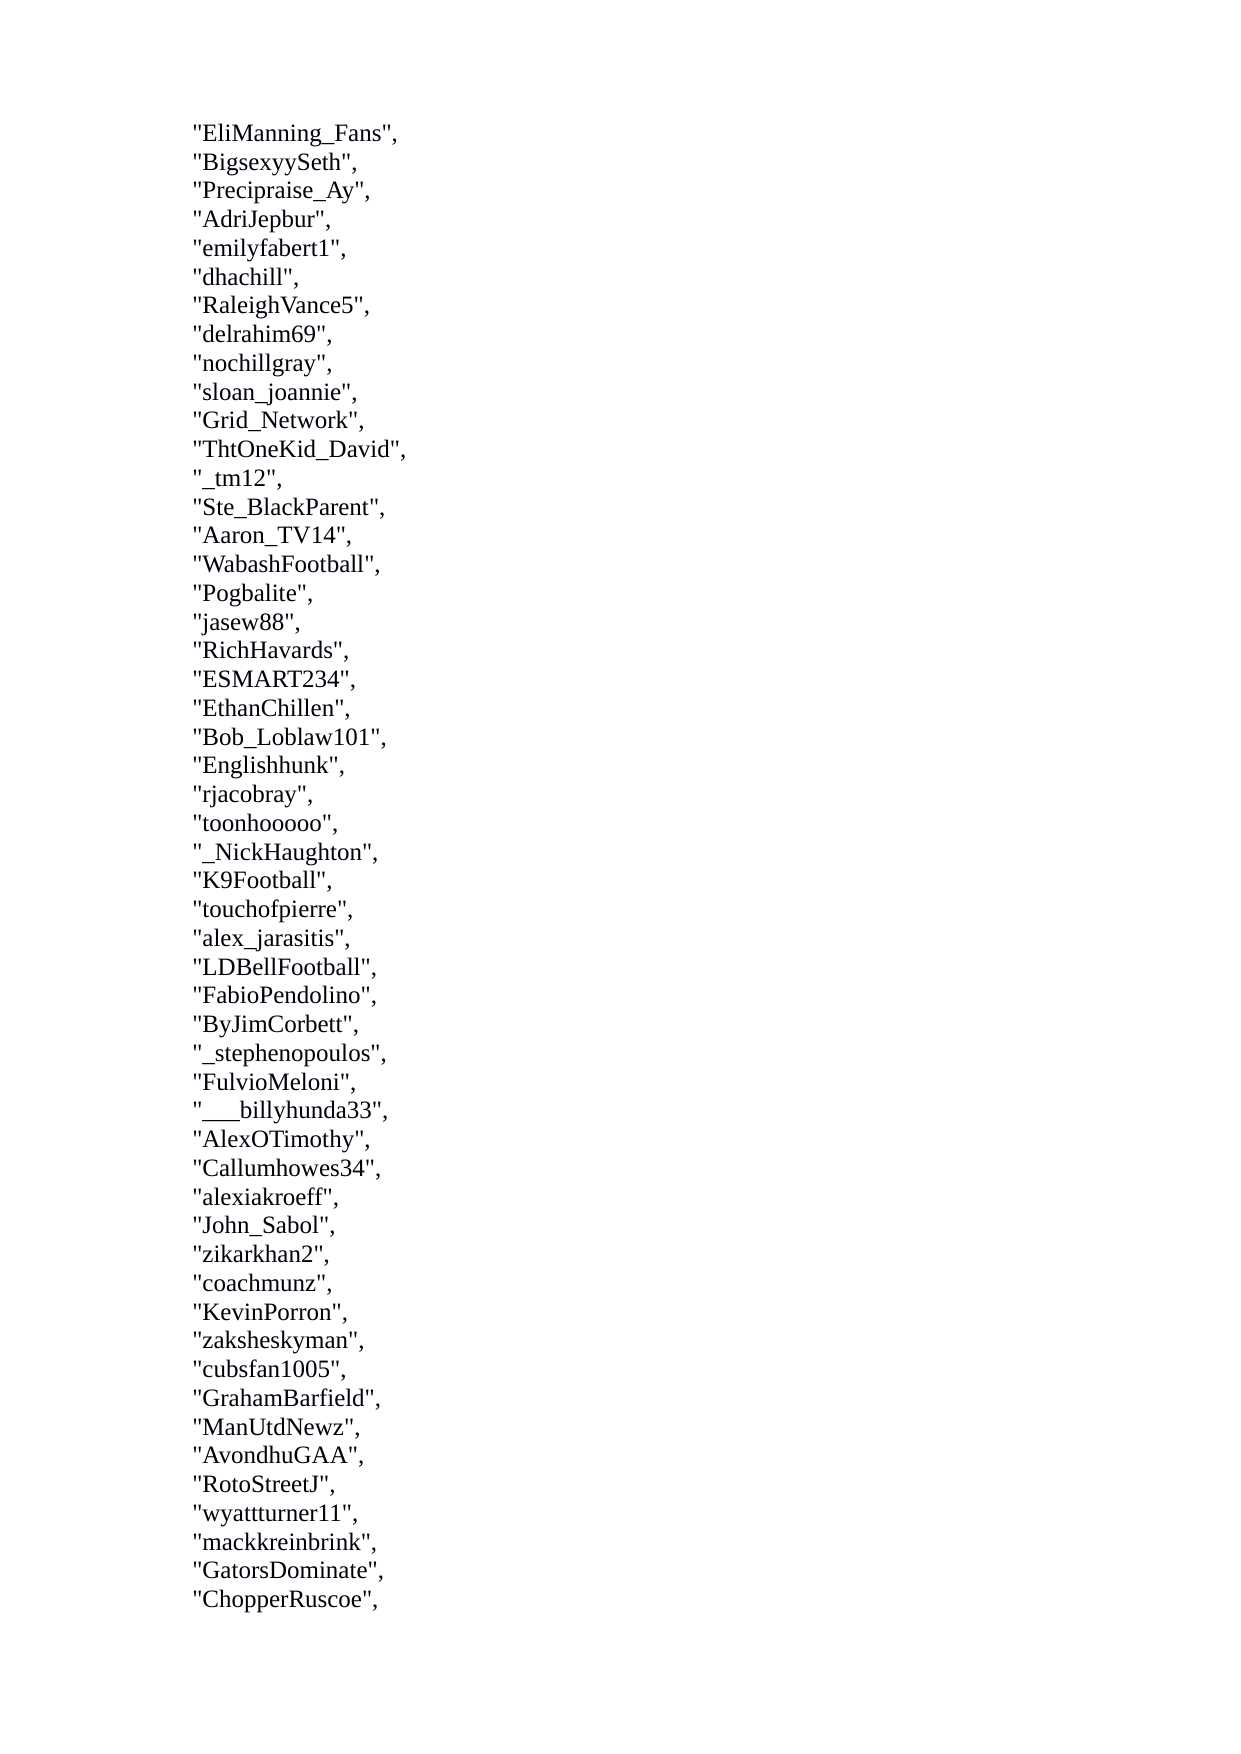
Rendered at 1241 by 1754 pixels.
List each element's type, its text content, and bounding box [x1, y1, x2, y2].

text "zikarkhan2", [118, 1239, 1122, 1268]
text "alex_jarasitis", [118, 923, 1122, 952]
text "emilyfabert1", [118, 233, 1122, 262]
text "RichHavards", [118, 636, 1122, 664]
text "Precipraise_Ay", [118, 176, 1122, 204]
text "_NickHaughton", [118, 837, 1122, 866]
text "sloan_joannie", [118, 377, 1122, 406]
text "zaksheskyman", [118, 1326, 1122, 1354]
text "ThtOneKid_David", [118, 434, 1122, 463]
text "cubsfan1005", [118, 1354, 1122, 1383]
text "FabioPendolino", [118, 981, 1122, 1009]
text "Aaron_TV14", [118, 521, 1122, 549]
text "___billyhunda33", [118, 1096, 1122, 1124]
text "LDBellFootball", [118, 952, 1122, 981]
text "AdriJepbur", [118, 204, 1122, 233]
text "WabashFootball", [118, 549, 1122, 578]
text "wyattturner11", [118, 1498, 1122, 1527]
text "Grid_Network", [118, 406, 1122, 434]
text "GatorsDominate", [118, 1556, 1122, 1584]
text "BigsexyySeth", [118, 147, 1122, 176]
text "ESMART234", [118, 664, 1122, 693]
text "Pogbalite", [118, 578, 1122, 607]
text "alexiakroeff", [118, 1182, 1122, 1211]
text "Englishhunk", [118, 751, 1122, 779]
text "GrahamBarfield", [118, 1383, 1122, 1412]
text "mackkreinbrink", [118, 1527, 1122, 1556]
text "FulvioMeloni", [118, 1067, 1122, 1096]
text "EthanChillen", [118, 693, 1122, 722]
text "dhachill", [118, 262, 1122, 291]
text "toonhooooo", [118, 808, 1122, 837]
text "RaleighVance5", [118, 291, 1122, 319]
text "EliManning_Fans", [118, 118, 1122, 147]
text "K9Football", [118, 866, 1122, 894]
text "John_Sabol", [118, 1211, 1122, 1239]
text "AvondhuGAA", [118, 1441, 1122, 1469]
text "coachmunz", [118, 1268, 1122, 1297]
text "delrahim69", [118, 319, 1122, 348]
text "Bob_Loblaw101", [118, 722, 1122, 751]
text "RotoStreetJ", [118, 1469, 1122, 1498]
text "touchofpierre", [118, 894, 1122, 923]
text "_stephenopoulos", [118, 1038, 1122, 1067]
text "rjacobray", [118, 779, 1122, 808]
text "Ste_BlackParent", [118, 492, 1122, 521]
text "ManUtdNewz", [118, 1412, 1122, 1441]
text "nochillgray", [118, 348, 1122, 377]
text "_tm12", [118, 463, 1122, 492]
text "ChopperRuscoe", [118, 1584, 1122, 1613]
text "jasew88", [118, 607, 1122, 636]
text "KevinPorron", [118, 1297, 1122, 1326]
text "Callumhowes34", [118, 1153, 1122, 1182]
text "ByJimCorbett", [118, 1009, 1122, 1038]
text "AlexOTimothy", [118, 1124, 1122, 1153]
